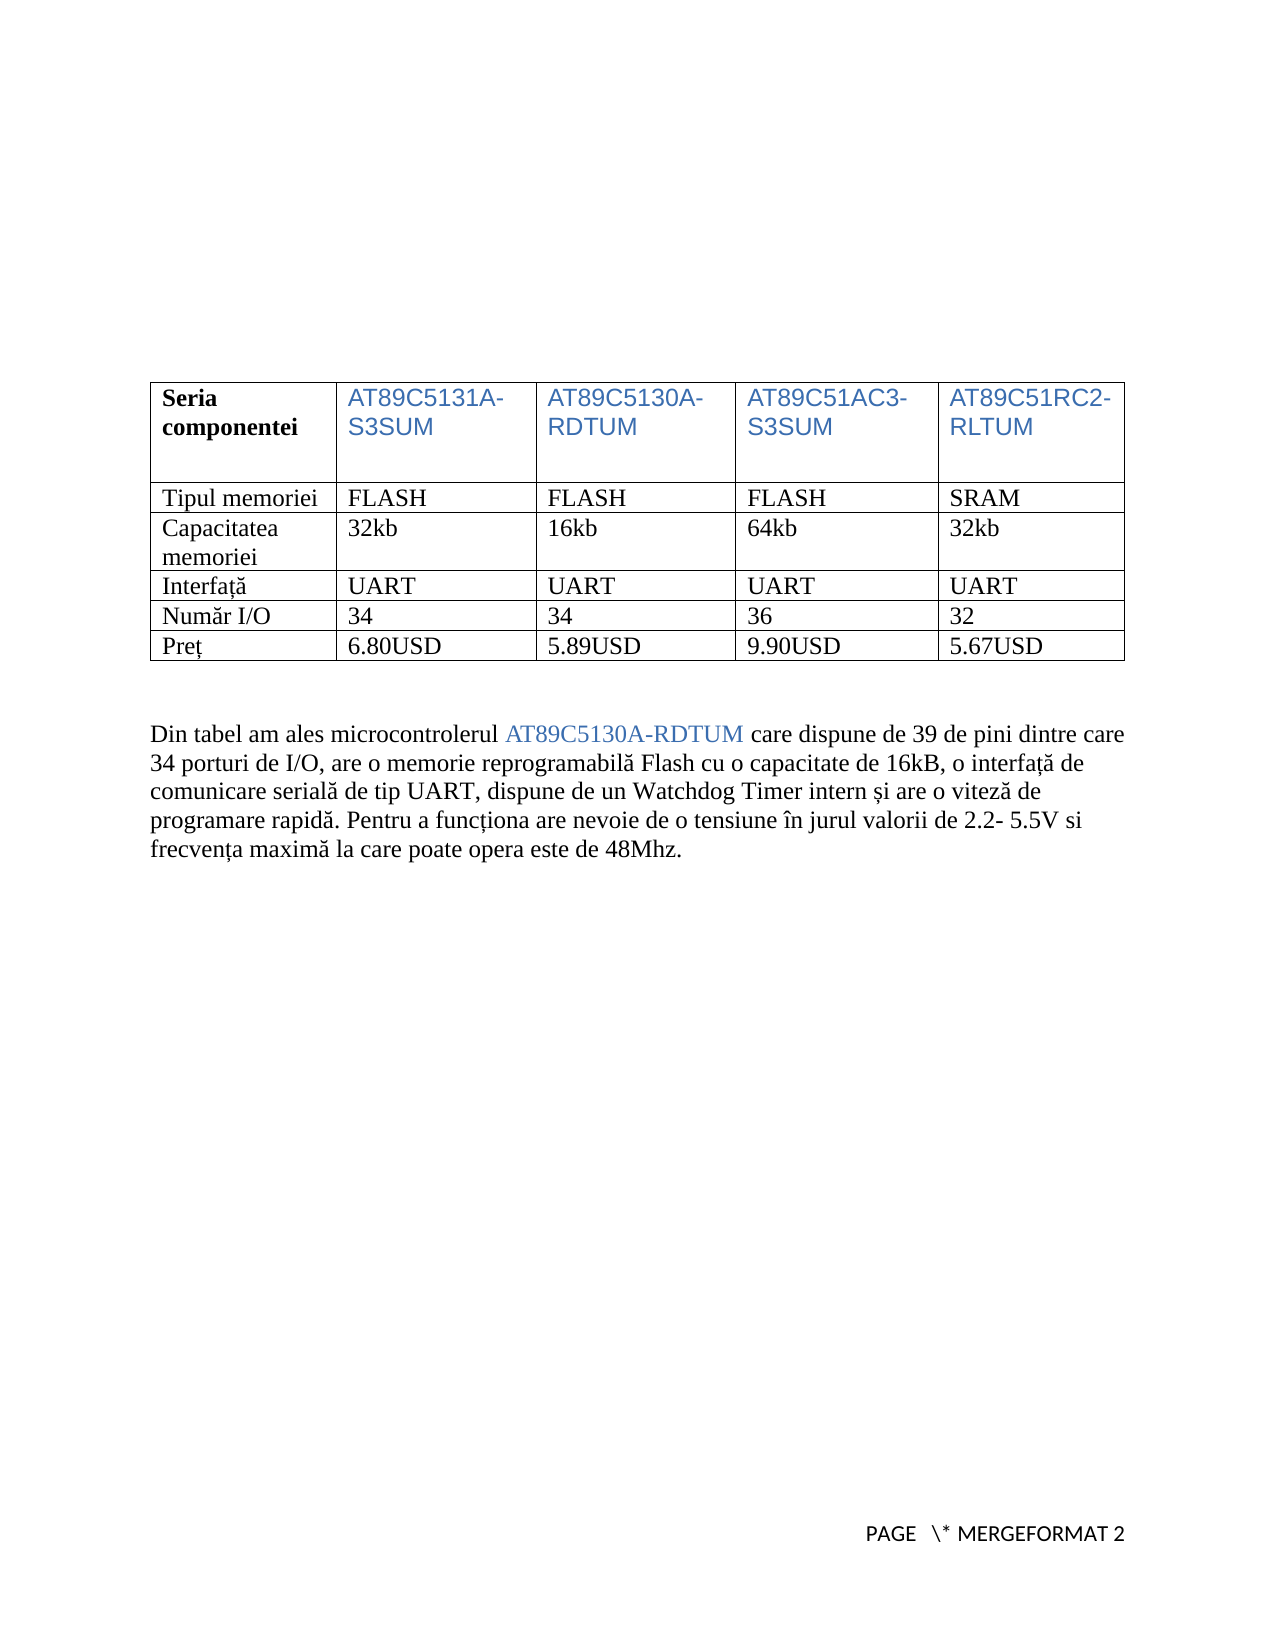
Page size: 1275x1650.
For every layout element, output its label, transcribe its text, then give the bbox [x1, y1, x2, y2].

table_cell Capacitatea memoriei [151, 513, 336, 570]
table_cell 32kb [939, 513, 1124, 570]
table_cell Număr I/O [151, 601, 336, 630]
table_cell FLASH [537, 483, 735, 512]
table_cell Tipul memoriei [151, 483, 336, 512]
table_cell 9.90USD [736, 631, 938, 660]
table_cell Preț [151, 631, 336, 660]
table_cell UART [736, 571, 938, 600]
table_cell 64kb [736, 513, 938, 570]
table_cell FLASH [337, 483, 536, 512]
table_header AT89C5130A-RDTUM [537, 383, 735, 482]
table_cell 34 [537, 601, 735, 630]
table_cell 6.80USD [337, 631, 536, 660]
text Din tabel am ales microcontrolerul AT89C5130A-RDTUM care dispune de 39 de pini dintre care 34 porturi de I/O, are o memorie reprogramabilă Flash cu o capacitate de 16kB, o interfață de comunicare serială de tip UART, dispune de un Watchdog Timer intern și are o viteză de programare rapidă. Pentru a funcționa are nevoie de o tensiune în jurul valorii de 2.2- 5.5V si frecvența maximă la care poate opera este de 48Mhz. [150, 719, 1125, 863]
table_cell UART [337, 571, 536, 600]
table_cell 5.89USD [537, 631, 735, 660]
table_cell 5.67USD [939, 631, 1124, 660]
table_cell 36 [736, 601, 938, 630]
table_cell FLASH [736, 483, 938, 512]
table_cell 32kb [337, 513, 536, 570]
table_header AT89C51AC3-S3SUM [736, 383, 938, 482]
table_cell Interfață [151, 571, 336, 600]
table_header AT89C51RC2-RLTUM [939, 383, 1124, 482]
table_cell UART [537, 571, 735, 600]
table_cell 34 [337, 601, 536, 630]
table_header Seria componentei [151, 383, 336, 482]
table_cell SRAM [939, 483, 1124, 512]
table_cell 16kb [537, 513, 735, 570]
table_cell UART [939, 571, 1124, 600]
table_header AT89C5131A-S3SUM [337, 383, 536, 482]
table_cell 32 [939, 601, 1124, 630]
